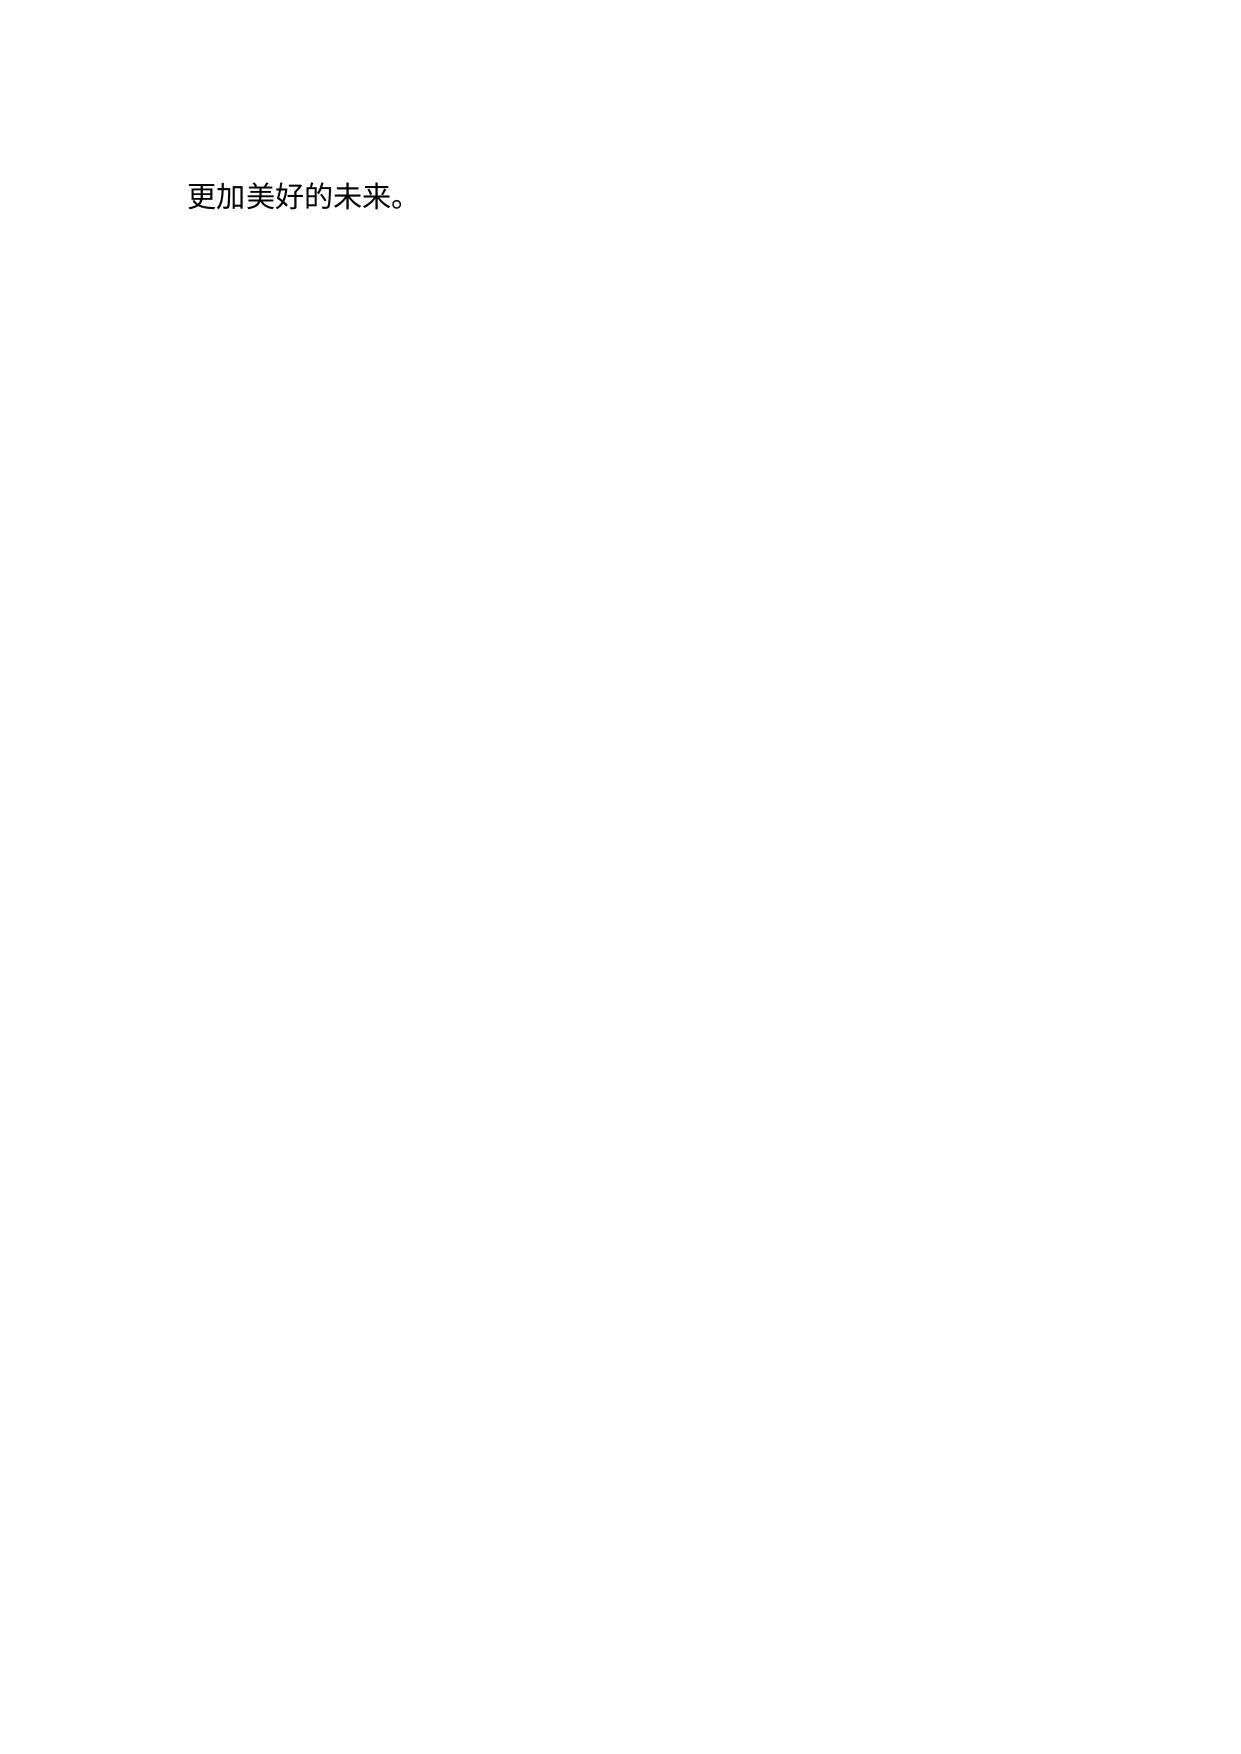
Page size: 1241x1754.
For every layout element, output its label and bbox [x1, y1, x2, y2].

text [187, 162, 1053, 227]
